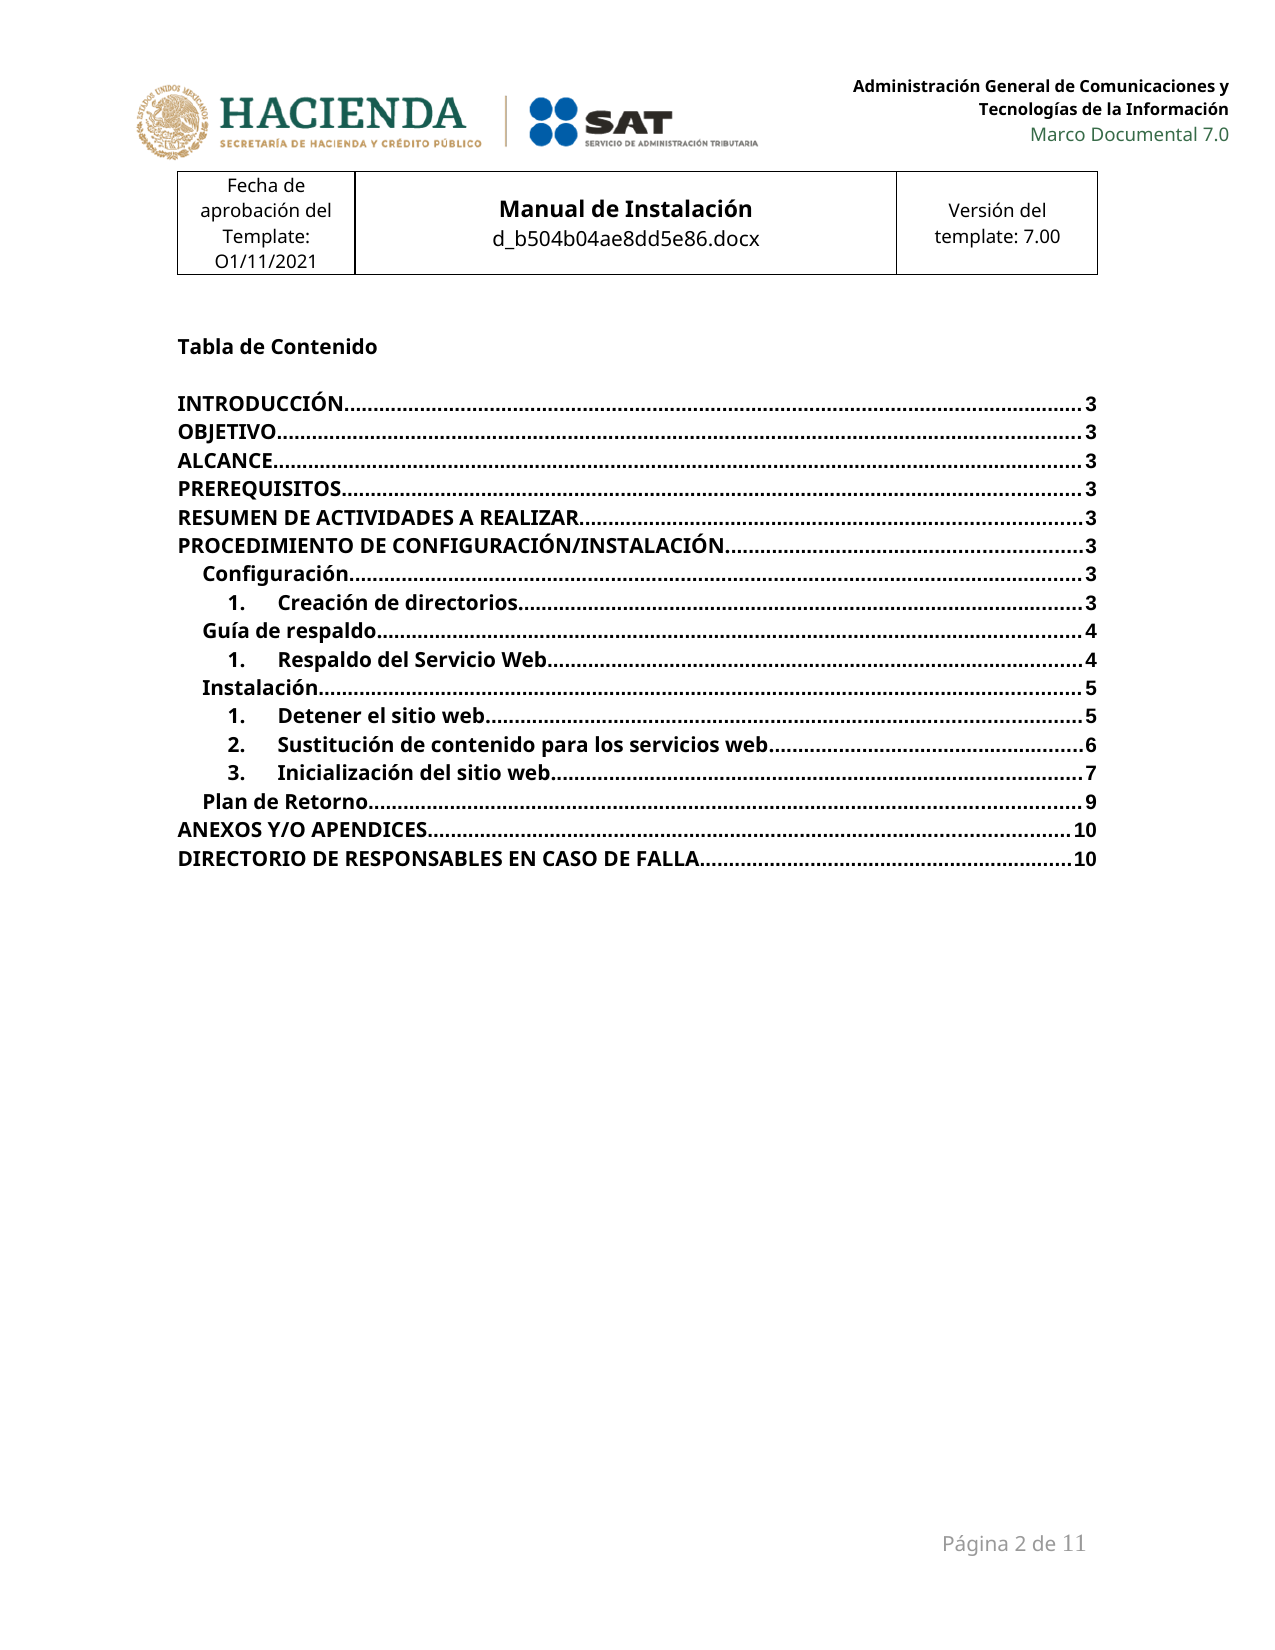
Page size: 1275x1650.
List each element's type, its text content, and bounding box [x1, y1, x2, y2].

text 2. Sustitución de contenido para los servicios web. 6 [227, 730, 1098, 758]
text 1. Creación de directorios. 3 [227, 588, 1098, 616]
text 3. Inicialización del sitio web. 7 [227, 758, 1098, 787]
text DIRECTORIO DE RESPONSABLES EN CASO DE FALLA 10 [177, 844, 1098, 872]
text PREREQUISITOS 3 [177, 474, 1098, 503]
text Guía de respaldo. 4 [202, 616, 1098, 645]
text PROCEDIMIENTO DE CONFIGURACIÓN/INSTALACIÓN. 3 [177, 531, 1098, 559]
text Tabla de Contenido [177, 332, 1098, 360]
text ALCANCE 3 [177, 446, 1098, 474]
text RESUMEN DE ACTIVIDADES A REALIZAR 3 [177, 503, 1098, 531]
text INTRODUCCIÓN 3 [177, 389, 1098, 417]
picture [125, 75, 775, 171]
text OBJETIVO 3 [177, 417, 1098, 446]
text Plan de Retorno 9 [202, 787, 1098, 815]
text 1. Respaldo del Servicio Web 4 [227, 645, 1098, 673]
text Configuración 3 [202, 559, 1098, 588]
text Instalación 5 [202, 673, 1098, 702]
text 1. Detener el sitio web. 5 [227, 702, 1098, 730]
text ANEXOS Y/O APENDICES 10 [177, 815, 1098, 844]
